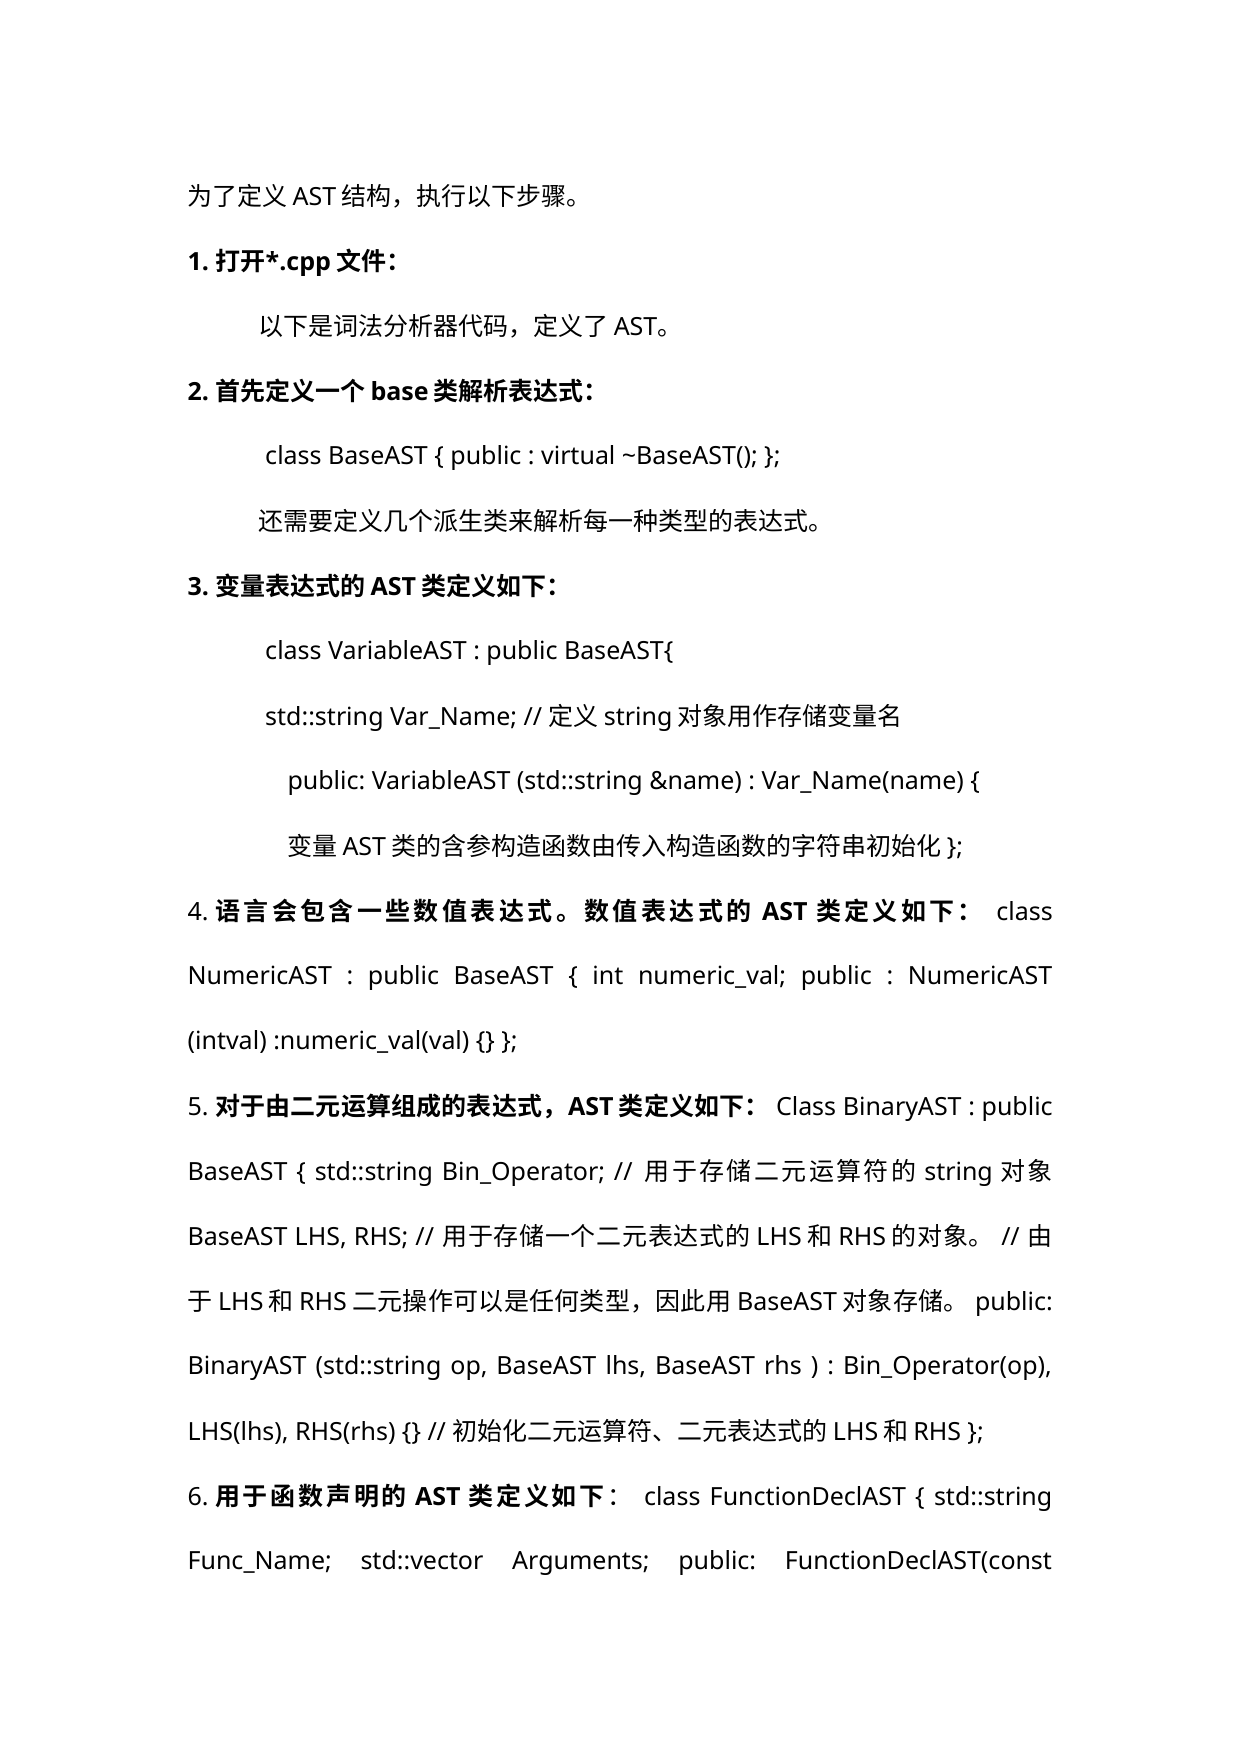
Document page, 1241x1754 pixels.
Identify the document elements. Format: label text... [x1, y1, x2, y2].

list 打开*.cpp文件： [187, 227, 1053, 292]
list 变量AST类的含参构造函数由传入构造函数的字符串初始化 }; [287, 812, 1053, 877]
list 对于由二元运算组成的表达式，AST类定义如下： Class BinaryAST : public BaseAST { std::string Bin_Operator; // 用于存储二元运算符的string对象 BaseAST LHS, RHS; // 用于存储一个二元表达式的LHS和RHS的对象。 // 由于LHS和RHS二元操作可以是任何类型，因此用BaseAST对象存储。 public: BinaryAST (std::string op, BaseAST lhs, BaseAST rhs ) : Bin_Operator(op), LHS(lhs), RHS(rhs) {} // 初始化二元运算符、二元表达式的LHS和RHS }; [187, 1072, 1053, 1462]
list 为了定义AST结构，执行以下步骤。 [187, 162, 1053, 227]
list 还需要定义几个派生类来解析每一种类型的表达式。 [258, 487, 1053, 552]
list 变量表达式的AST类定义如下： [187, 552, 1053, 617]
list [187, 1462, 1053, 1592]
list public: VariableAST (std::string &name) : Var_Name(name) { [287, 747, 1053, 812]
list std::string Var_Name; // 定义string对象用作存储变量名 [258, 682, 1053, 747]
list 以下是词法分析器代码，定义了AST。 [258, 292, 1053, 357]
list class VariableAST : public BaseAST{ [258, 617, 1053, 682]
list 首先定义一个base类解析表达式： [187, 357, 1053, 422]
list class BaseAST { public : virtual ~BaseAST(); }; [258, 422, 1053, 487]
list 语言会包含一些数值表达式。数值表达式的AST类定义如下： class NumericAST : public BaseAST { int numeric_val; public : NumericAST (intval) :numeric_val(val) {} }; [187, 877, 1053, 1072]
